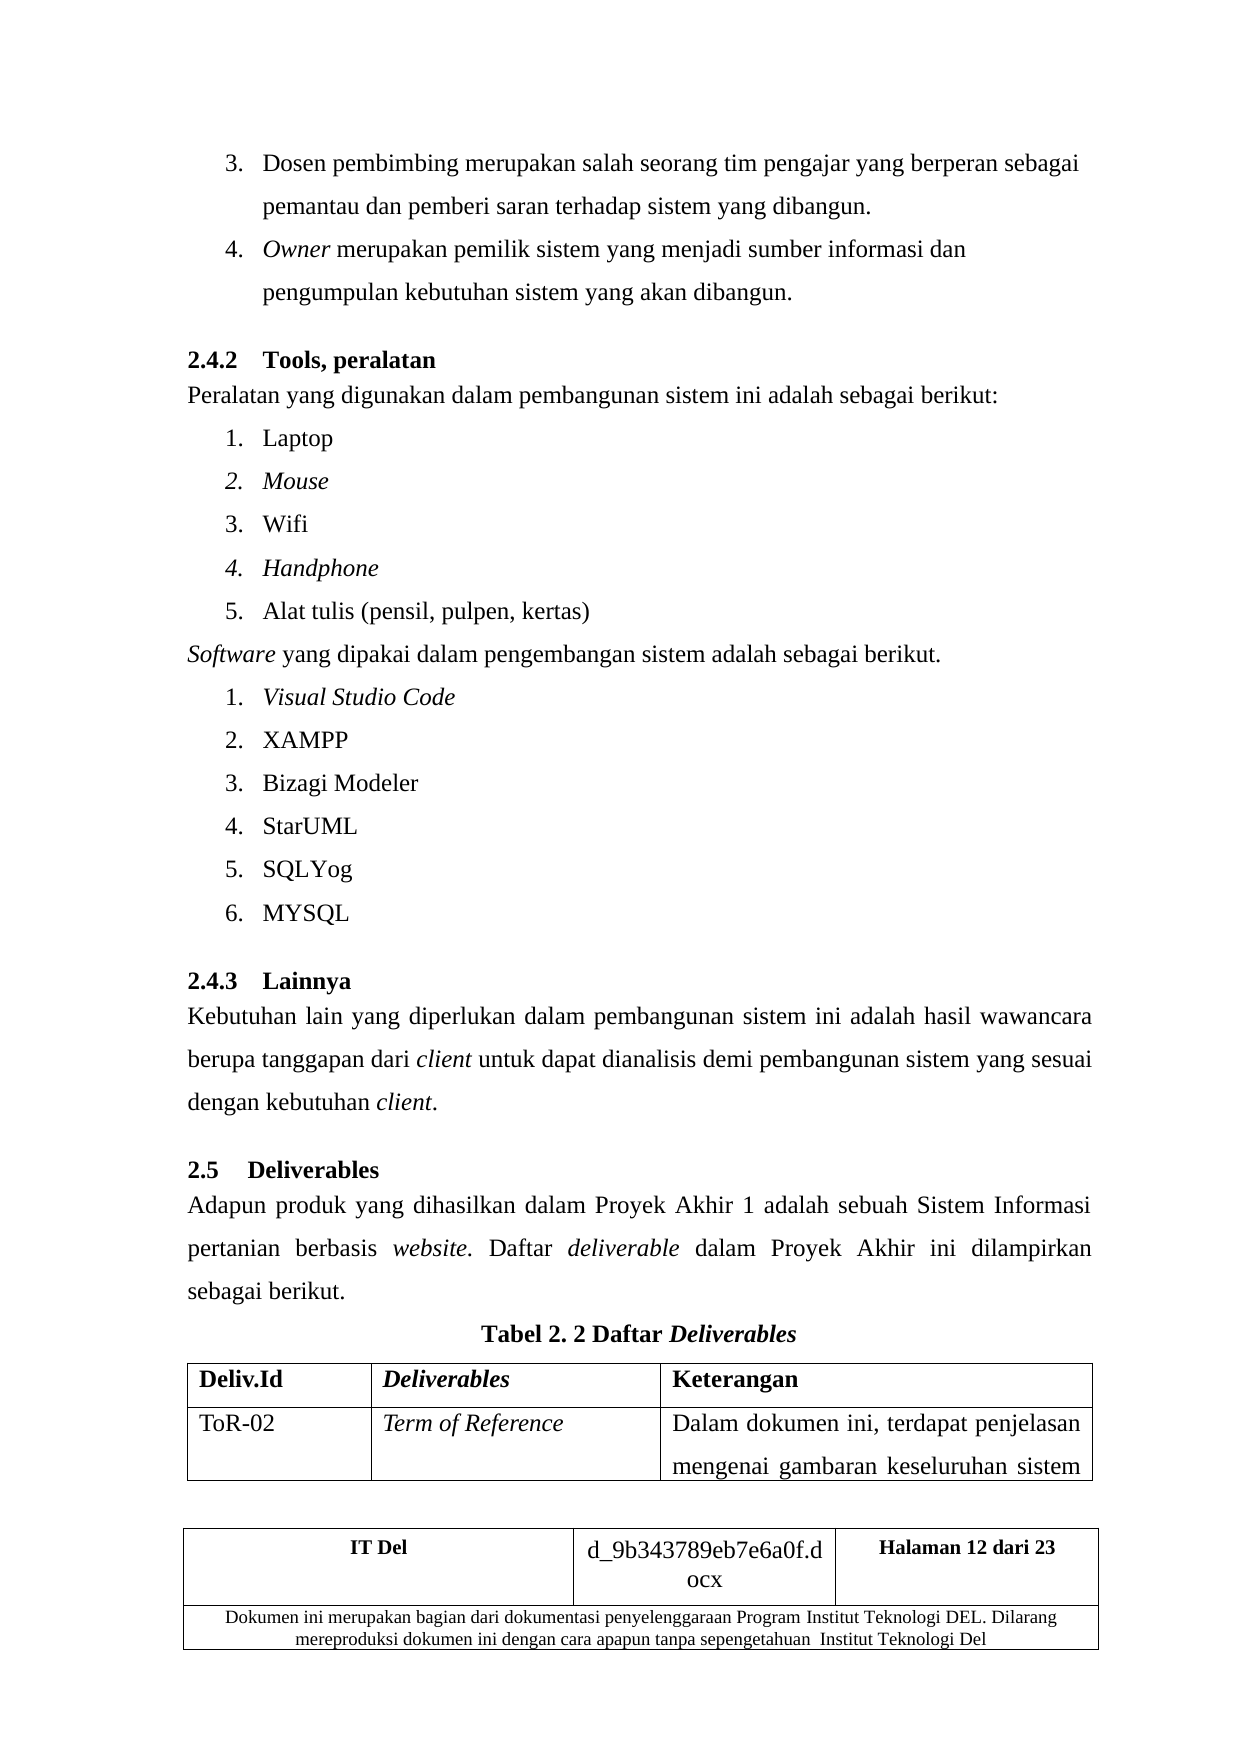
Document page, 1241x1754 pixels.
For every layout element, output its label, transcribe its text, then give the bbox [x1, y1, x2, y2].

list XAMPP [225, 725, 1092, 754]
subtitle Tools, peralatan [187, 345, 1092, 374]
subtitle Deliverables [187, 1155, 1092, 1184]
list Mouse [225, 466, 1092, 495]
list Owner merupakan pemilik sistem yang menjadi sumber informasi dan pengumpulan kebutuhan sistem yang akan dibangun. [225, 234, 1092, 306]
table_header Deliv.Id [188, 1364, 371, 1407]
list MYSQL [225, 898, 1092, 926]
table_header Deliverables [372, 1364, 660, 1407]
list Alat tulis (pensil, pulpen, kertas) [225, 596, 1092, 624]
list Visual Studio Code [225, 682, 1092, 711]
text Software yang dipakai dalam pengembangan sistem adalah sebagai berikut. [187, 639, 1092, 668]
subtitle Lainnya [187, 966, 1092, 994]
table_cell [661, 1408, 1092, 1480]
table_cell Term of Reference [372, 1408, 660, 1480]
list Handphone [225, 553, 1092, 581]
text Kebutuhan lain yang diperlukan dalam pembangunan sistem ini adalah hasil wawancara berupa tanggapan dari client untuk dapat dianalisis demi pembangunan sistem yang sesuai dengan kebutuhan client. [187, 1001, 1092, 1116]
text Adapun produk yang dihasilkan dalam Proyek Akhir 1 adalah sebuah Sistem Informasi pertanian berbasis website. Daftar deliverable dalam Proyek Akhir ini dilampirkan sebagai berikut. [187, 1190, 1092, 1305]
text Peralatan yang digunakan dalam pembangunan sistem ini adalah sebagai berikut: [187, 380, 1092, 409]
list Laptop [225, 423, 1092, 452]
list Dosen pembimbing merupakan salah seorang tim pengajar yang berperan sebagai pemantau dan pemberi saran terhadap sistem yang dibangun. [225, 148, 1092, 219]
table_header Keterangan [661, 1364, 1092, 1407]
list Bizagi Modeler [225, 768, 1092, 797]
list SQLYog [225, 854, 1092, 883]
list StarUML [225, 811, 1092, 840]
table_cell ToR-02 [188, 1408, 371, 1480]
list Wifi [225, 509, 1092, 538]
